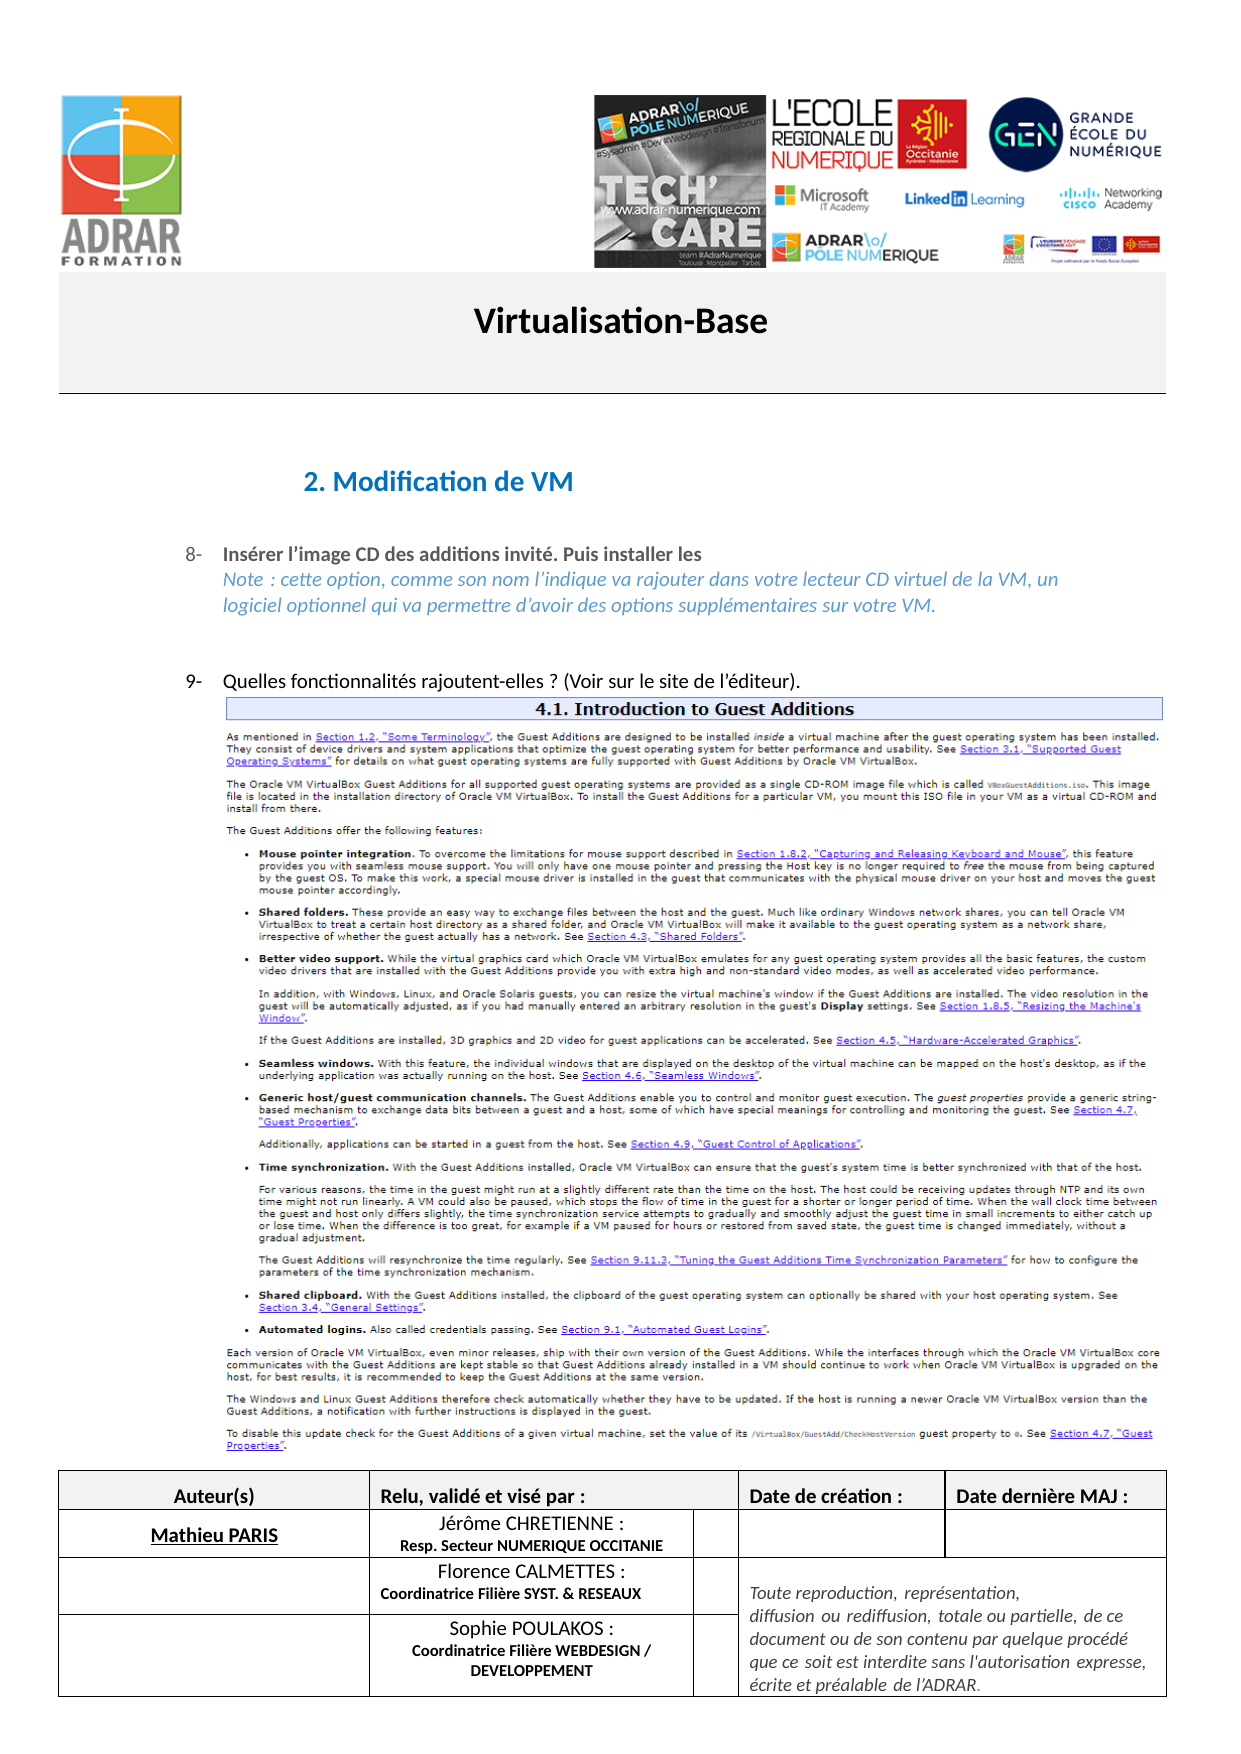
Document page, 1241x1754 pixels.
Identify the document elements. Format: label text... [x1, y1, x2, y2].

picture [61, 93, 183, 268]
picture [222, 693, 1168, 1457]
picture [594, 95, 1166, 268]
list Insérer l’image CD des additions invité. Puis installer les [185, 541, 1093, 566]
subtitle 2. Modification de VM [303, 463, 1093, 499]
list Note : cette option, comme son nom l’indique va rajouter dans votre lecteur CD virtuel de la VM, un logiciel optionnel qui va permettre d’avoir des options supplémentaires sur votre VM. [223, 566, 1093, 617]
